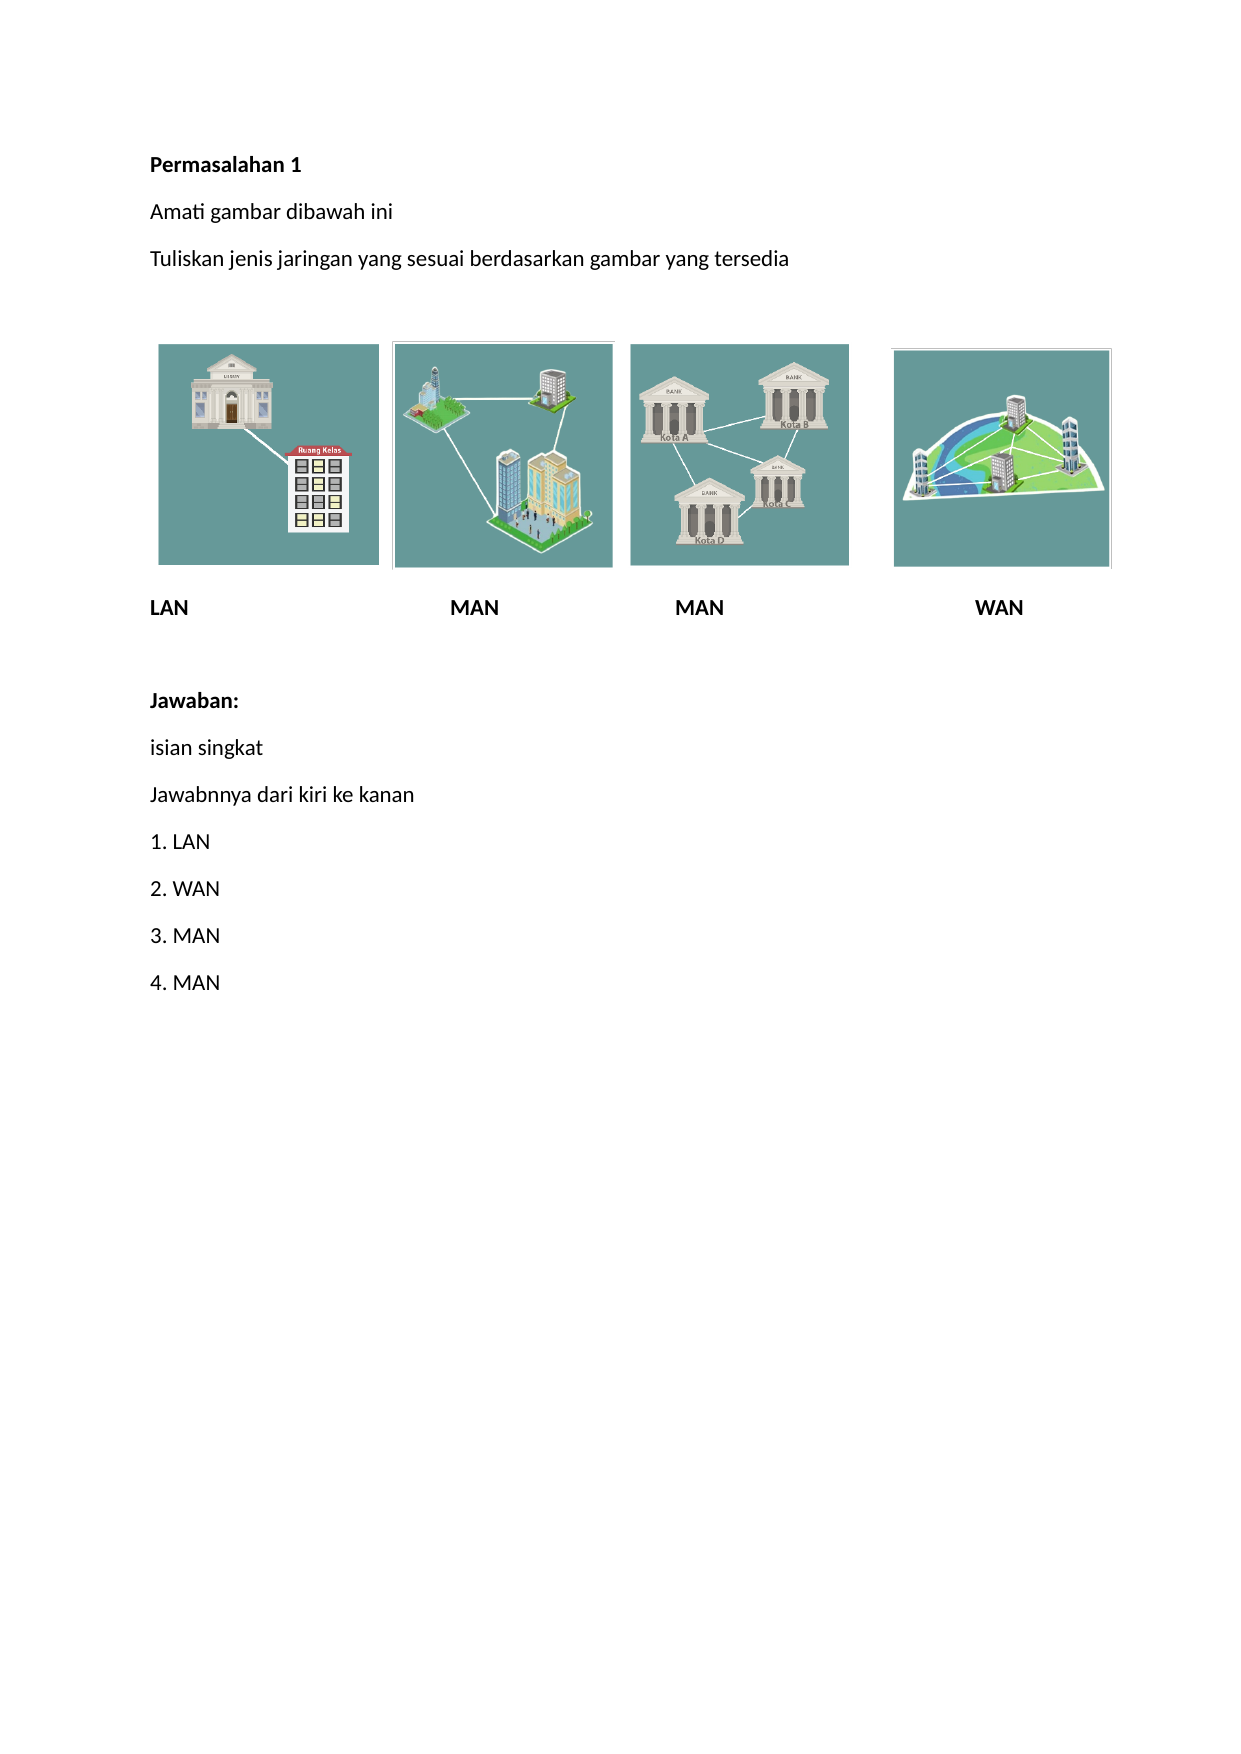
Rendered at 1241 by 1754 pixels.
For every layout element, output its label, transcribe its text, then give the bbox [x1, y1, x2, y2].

text 4. MAN [150, 968, 1090, 996]
text Jawaban: [150, 686, 1090, 714]
text Tuliskan jenis jaringan yang sesuai berdasarkan gambar yang tersedia [150, 244, 1090, 272]
text Jawabnnya dari kiri ke kanan [150, 780, 1090, 808]
text 1. LAN [150, 827, 1090, 855]
text 3. MAN [150, 921, 1090, 949]
text Amati gambar dibawah ini [150, 197, 1090, 225]
text isian singkat [150, 733, 1090, 761]
text 2. WAN [150, 874, 1090, 902]
text LAN MAN MAN WAN [150, 593, 1090, 621]
picture [150, 337, 859, 574]
picture [881, 340, 1118, 577]
text Permasalahan 1 [150, 150, 1090, 178]
